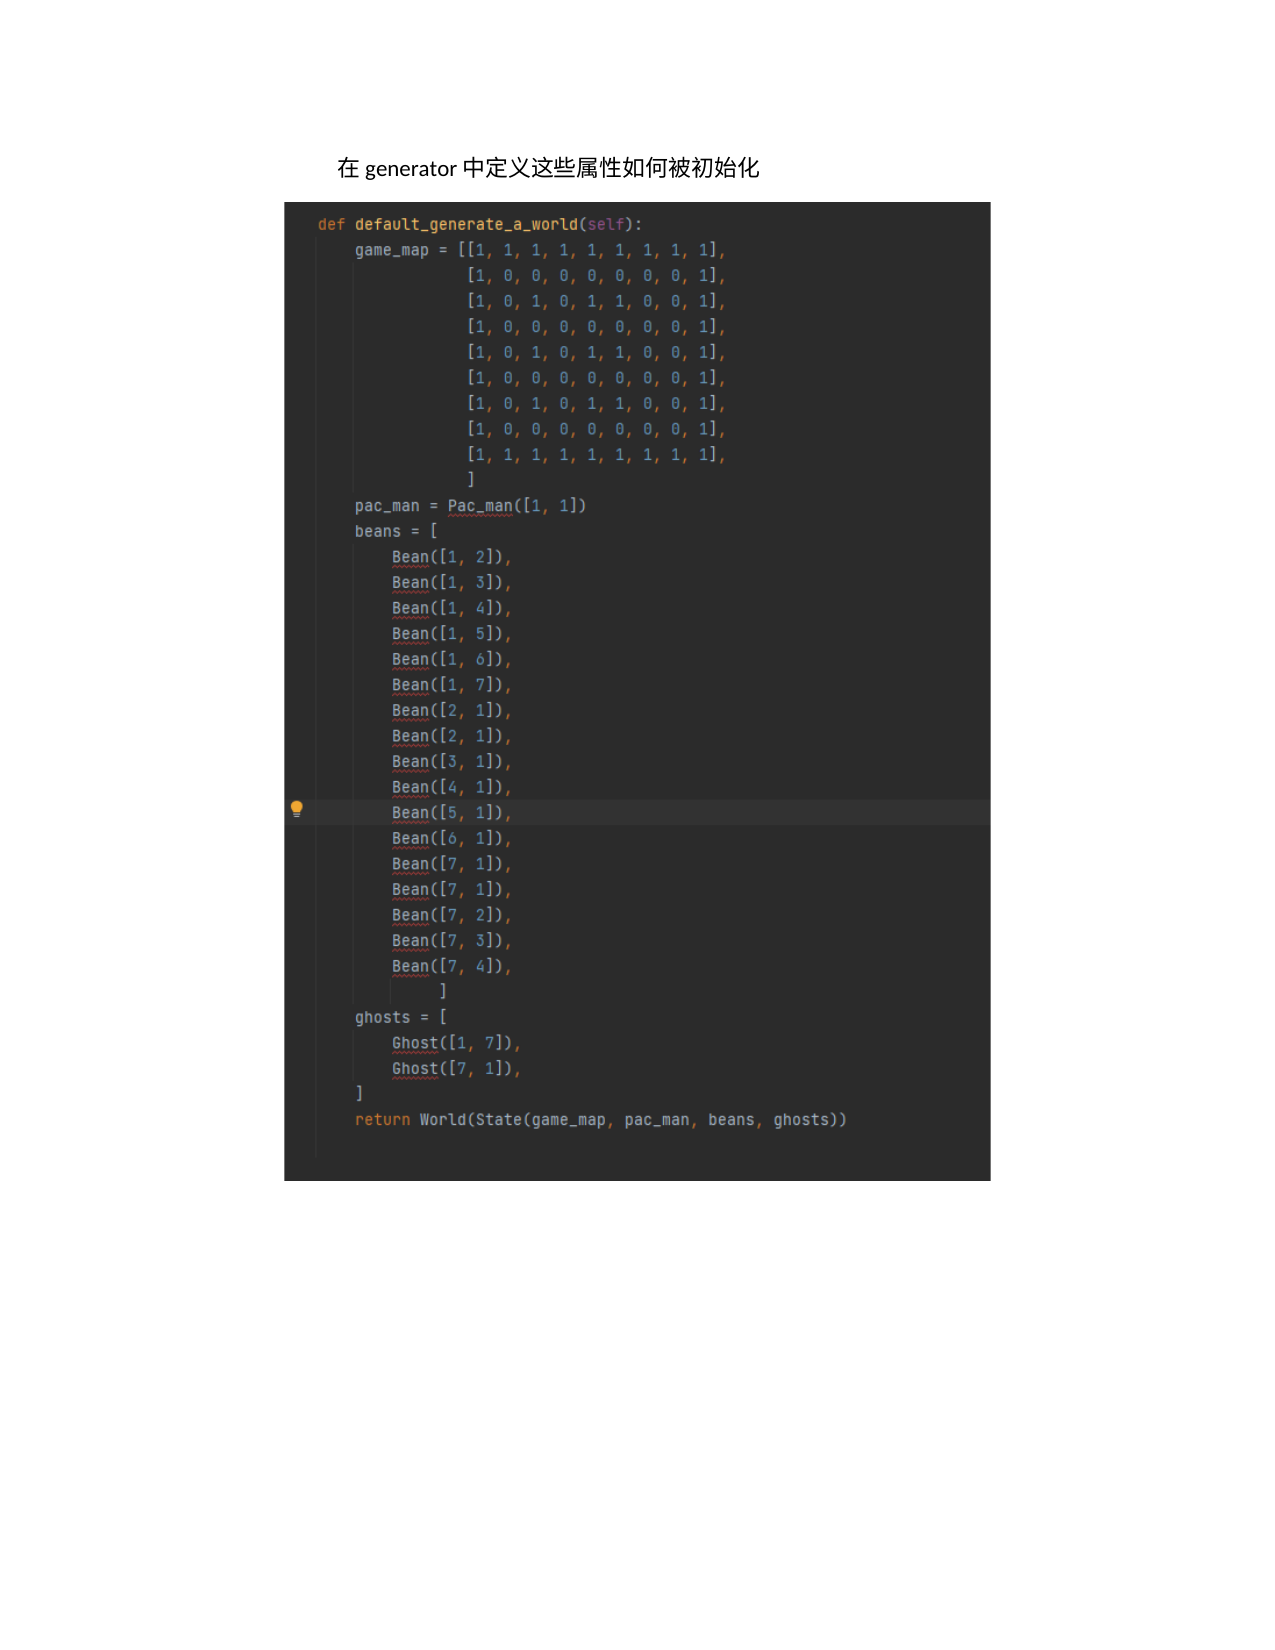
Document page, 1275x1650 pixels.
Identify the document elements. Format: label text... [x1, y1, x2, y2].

text 在generator中定义这些属性如何被初始化 [262, 150, 1087, 183]
picture [284, 202, 991, 1181]
